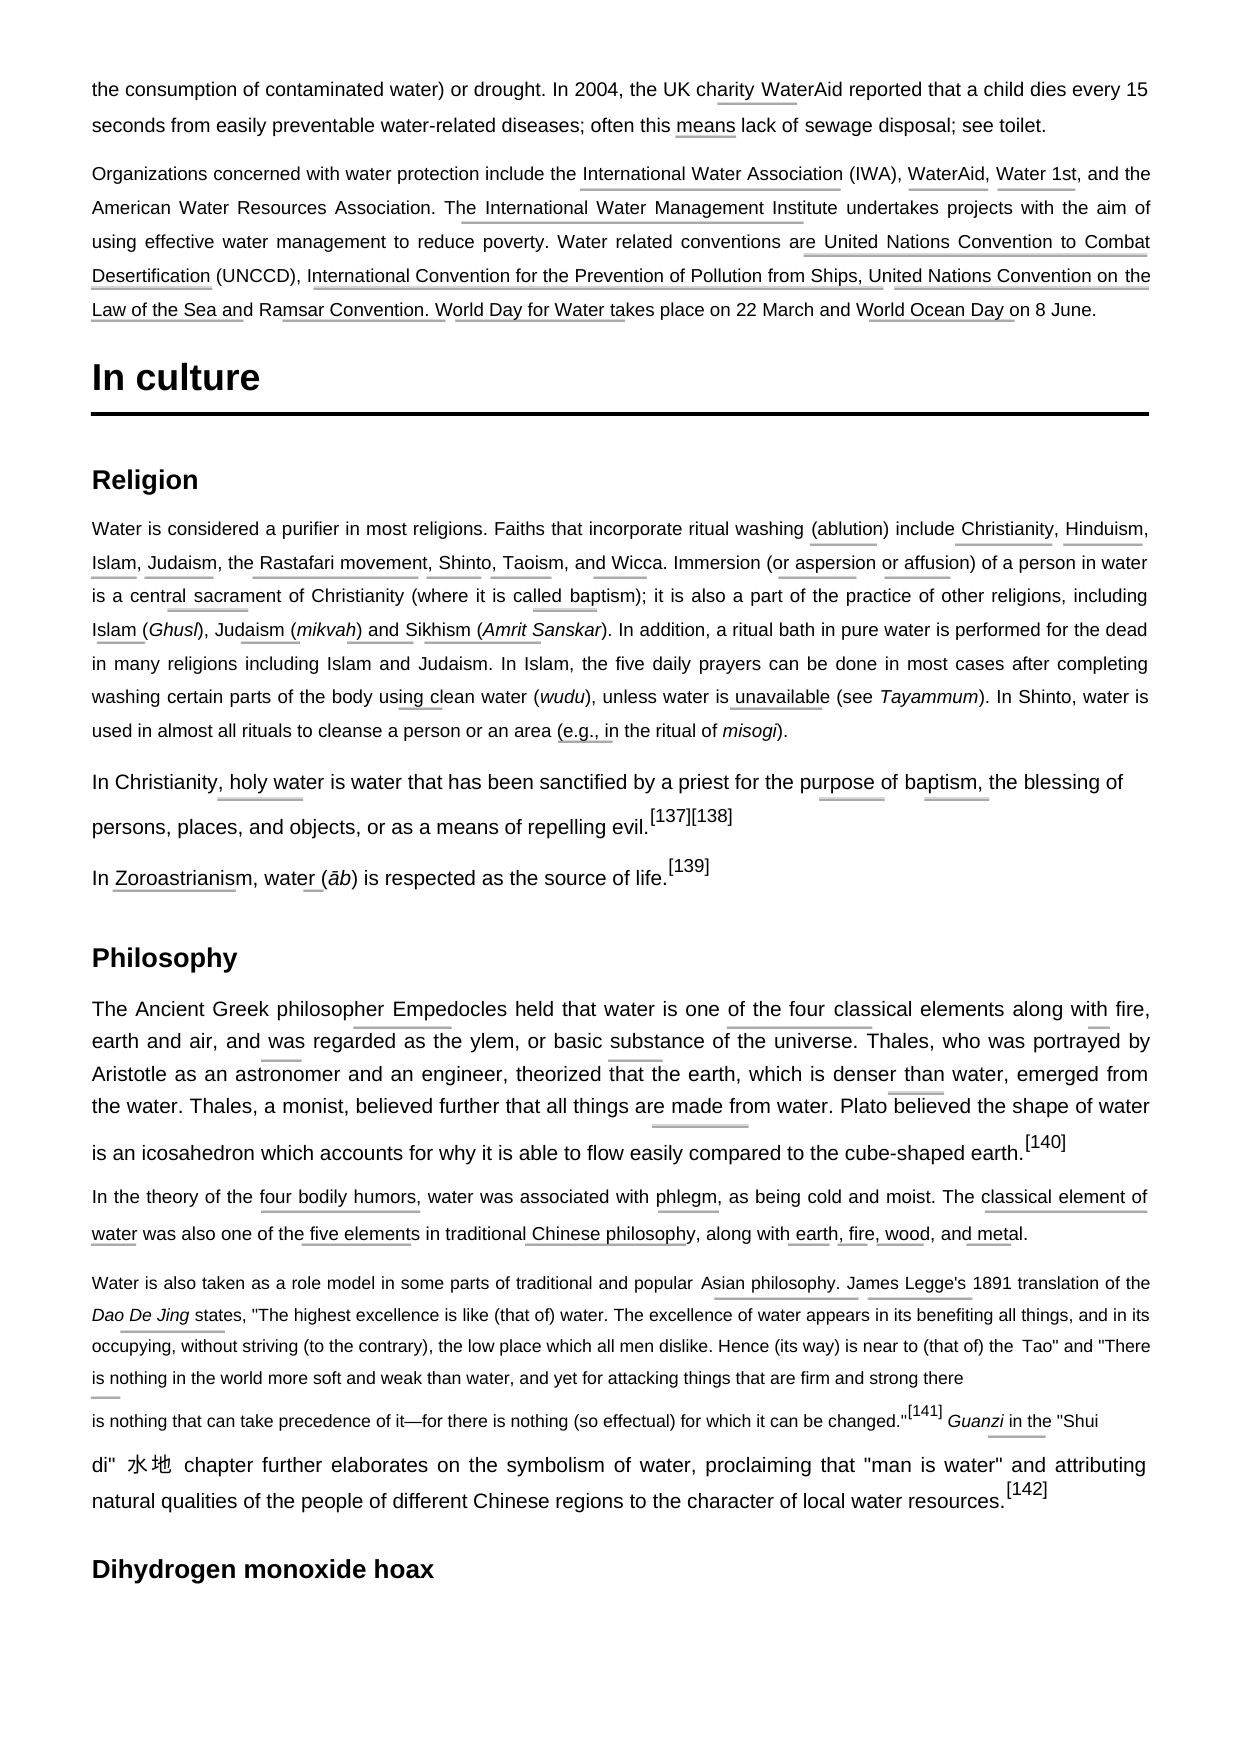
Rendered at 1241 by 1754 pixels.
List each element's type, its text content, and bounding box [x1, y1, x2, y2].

text In culture [92, 355, 1151, 398]
text the consumption of contaminated water) or drought. In 2004, the UK charity WaterAid reported that a child dies every 15 seconds from easily preventable water-related diseases; often this means lack of sewage disposal; see toilet. [92, 78, 1149, 137]
text In the theory of the four bodily humors, water was associated with phlegm, as being cold and moist. The classical element of water was also one of the five elements in traditional Chinese philosophy, along with earth, fire, wood, and metal. [92, 1186, 1149, 1245]
text di" 水地 chapter further elaborates on the symbolism of water, proclaiming that "man is water" and attributing natural qualities of the people of different Chinese regions to the character of local water resources.[142] [92, 1443, 1149, 1516]
text Philosophy [92, 942, 1151, 974]
text Dihydrogen monoxide hoax [92, 1554, 1151, 1584]
text Water is considered a purifier in most religions. Faiths that incorporate ritual washing (ablution) include Christianity, Hinduism, Islam, Judaism, the Rastafari movement, Shinto, Taoism, and Wicca. Immersion (or aspersion or affusion) of a person in water is a central sacrament of Christianity (where it is called baptism); it is also a part of the practice of other religions, including Islam (Ghusl), Judaism (mikvah) and Sikhism (Amrit Sanskar). In addition, a ritual bath in pure water is performed for the dead in many religions including Islam and Judaism. In Islam, the five daily prayers can be done in most cases after completing washing certain parts of the body using clean water (wudu), unless water is unavailable (see Tayammum). In Shinto, water is used in almost all rituals to cleanse a person or an area (e.g., in the ritual of misogi). [92, 518, 1149, 741]
text Organizations concerned with water protection include the International Water Association (IWA), WaterAid, Water 1st, and the American Water Resources Association. The International Water Management Institute undertakes projects with the aim of using effective water management to reduce poverty. Water related conventions are United Nations Convention to Combat Desertification (UNCCD), International Convention for the Prevention of Pollution from Ships, United Nations Convention on the Law of the Sea and Ramsar Convention. World Day for Water takes place on 22 March and World Ocean Day on 8 June. [92, 163, 1151, 321]
text In Christianity, holy water is water that has been sanctified by a priest for the purpose of baptism, the blessing of persons, places, and objects, or as a means of repelling evil.[137][138] [92, 769, 1149, 842]
text Religion [92, 464, 1151, 495]
text In Zoroastrianism, water (āb) is respected as the source of life.[139] [92, 855, 1151, 892]
text is nothing that can take precedence of it—for there is nothing (so effectual) for which it can be changed."[141] Guanzi in the "Shui [92, 1402, 1151, 1433]
picture [90, 412, 1149, 416]
text The Ancient Greek philosopher Empedocles held that water is one of the four classical elements along with fire, earth and air, and was regarded as the ylem, or basic substance of the universe. Thales, who was portrayed by Aristotle as an astronomer and an engineer, theorized that the earth, which is denser than water, emerged from the water. Thales, a monist, believed further that all things are made from water. Plato believed the shape of water is an icosahedron which accounts for why it is able to flow easily compared to the cube-shaped earth.[140] [92, 997, 1151, 1168]
text Water is also taken as a role model in some parts of traditional and popular Asian philosophy. James Legge's 1891 translation of the Dao De Jing states, "The highest excellence is like (that of) water. The excellence of water appears in its benefiting all things, and in its occupying, without striving (to the contrary), the low place which all men dislike. Hence (its way) is near to (that of) the Tao" and "There is nothing in the world more soft and weak than water, and yet for attacking things that are firm and strong there [92, 1273, 1151, 1388]
